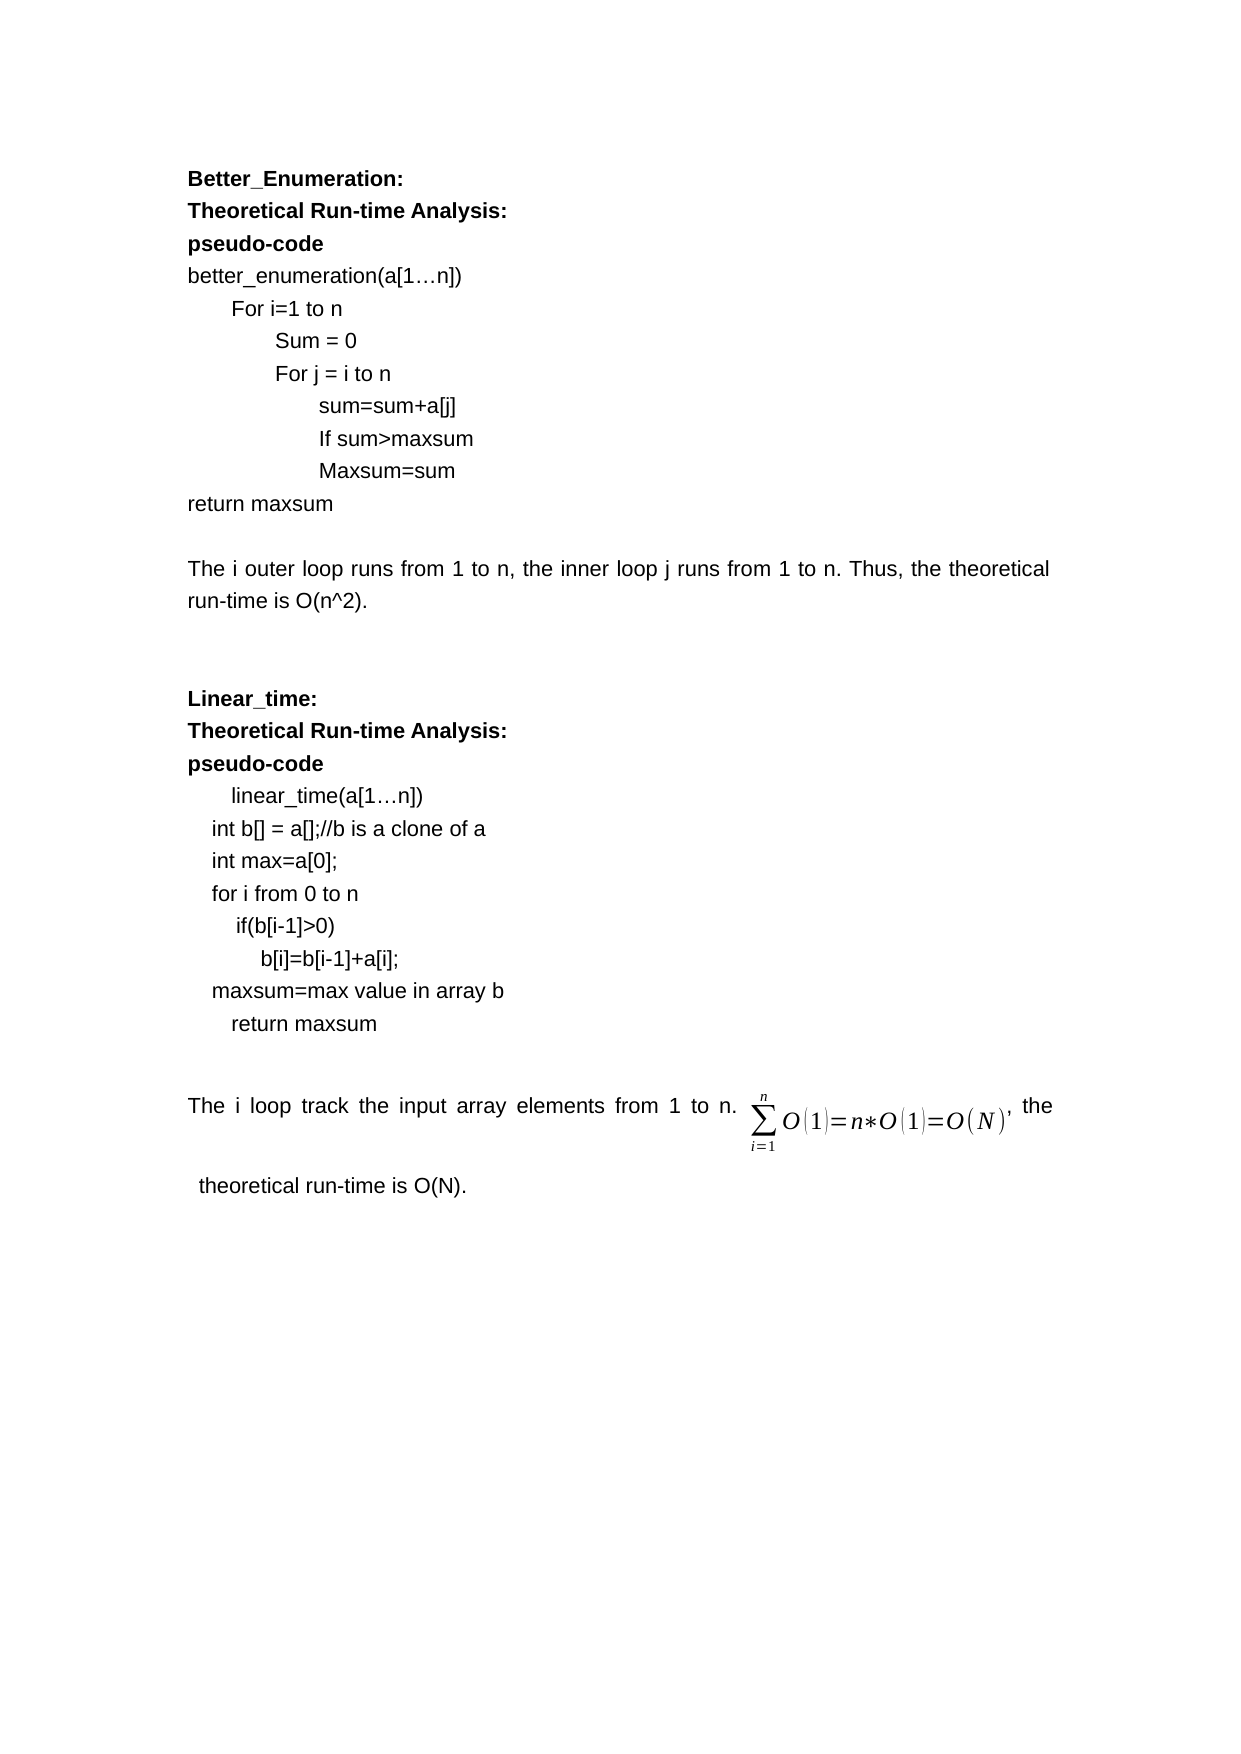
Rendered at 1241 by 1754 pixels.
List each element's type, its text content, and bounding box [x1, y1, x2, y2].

text if(b[i-1]>0) [187, 909, 1053, 942]
text sum=sum+a[j] [187, 389, 1053, 422]
text return maxsum [187, 1007, 1053, 1039]
text better_enumeration(a[1…n]) [187, 259, 1053, 292]
text If sum>maxsum [187, 422, 1053, 454]
text int b[] = a[];//b is a clone of a [187, 812, 1053, 844]
text Theoretical Run-time Analysis: [187, 194, 1053, 227]
text return maxsum [187, 487, 1053, 519]
text b[i]=b[i-1]+a[i]; [187, 942, 1053, 974]
text pseudo-code [187, 747, 1053, 779]
text For j = i to n [187, 357, 1053, 389]
text Linear_time: [187, 682, 1053, 714]
text Maxsum=sum [187, 454, 1053, 487]
text maxsum=max value in array b [187, 974, 1053, 1007]
text The i outer loop runs from 1 to n, the inner loop j runs from 1 to n. Thus, the theoretical run-time is O(n^2). [187, 552, 1053, 617]
text Theoretical Run-time Analysis: [187, 714, 1053, 747]
text pseudo-code [187, 227, 1053, 259]
text The i loop track the input array elements from 1 to n. , the theoretical run-time is O(N). [187, 1072, 1053, 1202]
text linear_time(a[1…n]) [187, 779, 1053, 812]
text int max=a[0]; [187, 844, 1053, 877]
text Sum = 0 [187, 324, 1053, 357]
text for i from 0 to n [187, 877, 1053, 909]
text Better_Enumeration: [187, 162, 1053, 194]
text For i=1 to n [187, 292, 1053, 324]
